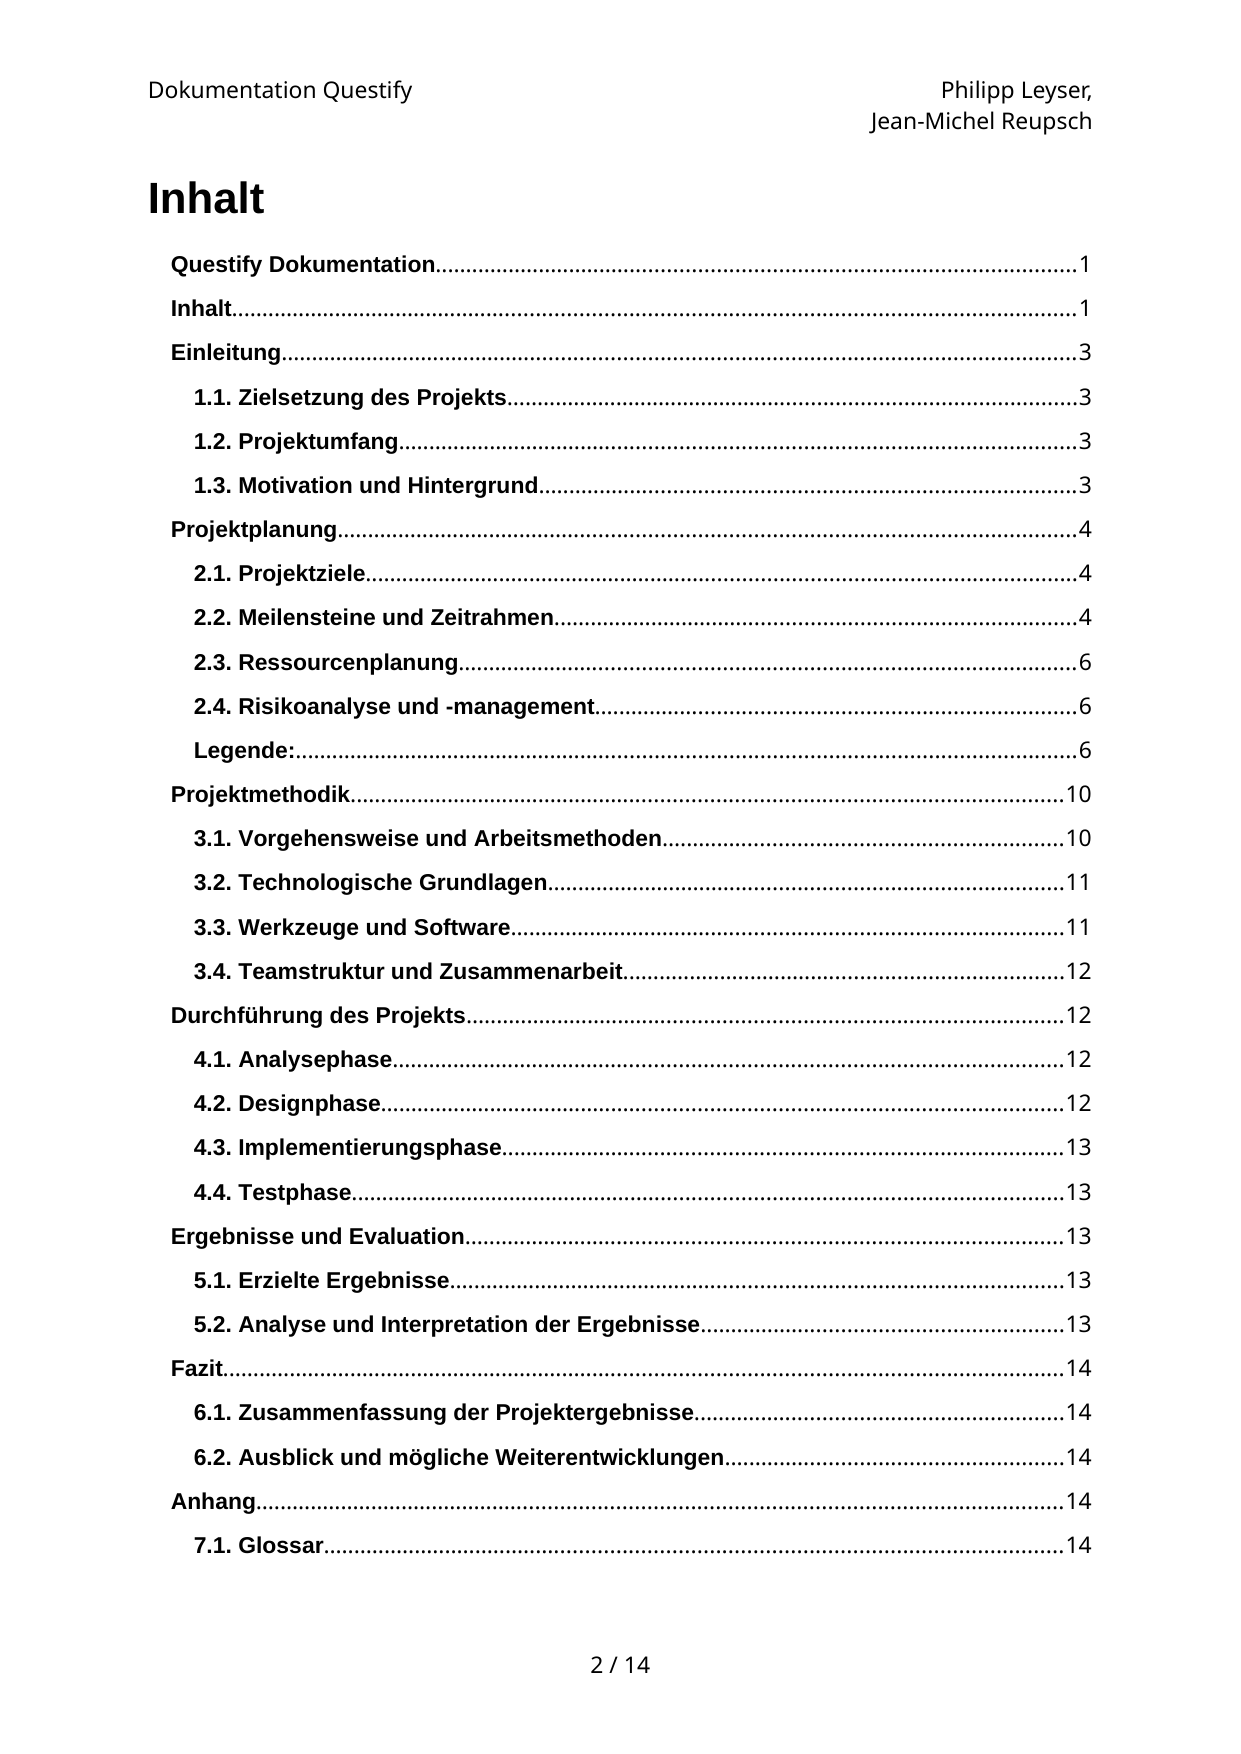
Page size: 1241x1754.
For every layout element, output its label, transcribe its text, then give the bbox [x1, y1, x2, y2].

text 2.1. Projektziele 4 [193, 557, 1093, 588]
text Inhalt 1 [171, 292, 1093, 323]
text 1.3. Motivation und Hintergrund 3 [193, 469, 1093, 500]
text Anhang 14 [171, 1484, 1093, 1516]
text 1.2. Projektumfang 3 [193, 424, 1093, 456]
text 4.4. Testphase 13 [193, 1175, 1093, 1207]
text Ergebnisse und Evaluation 13 [171, 1219, 1093, 1251]
text 1.1. Zielsetzung des Projekts 3 [193, 380, 1093, 412]
text Projektmethodik 10 [171, 778, 1093, 809]
text 2.2. Meilensteine und Zeitrahmen 4 [193, 601, 1093, 632]
text Inhalt [148, 173, 1093, 223]
text 3.2. Technologische Grundlagen 11 [193, 866, 1093, 897]
text 6.1. Zusammenfassung der Projektergebnisse 14 [193, 1396, 1093, 1427]
text 3.1. Vorgehensweise und Arbeitsmethoden 10 [193, 822, 1093, 853]
text 2.4. Risikoanalyse und -management 6 [193, 689, 1093, 721]
text 5.2. Analyse und Interpretation der Ergebnisse 13 [193, 1308, 1093, 1339]
text 4.1. Analysephase 12 [193, 1043, 1093, 1074]
text 4.3. Implementierungsphase 13 [193, 1131, 1093, 1162]
text Durchführung des Projekts 12 [171, 999, 1093, 1030]
text 7.1. Glossar 14 [193, 1529, 1093, 1560]
text Projektplanung 4 [171, 513, 1093, 544]
text 3.3. Werkzeuge und Software 11 [193, 910, 1093, 942]
text 4.2. Designphase 12 [193, 1087, 1093, 1118]
text Legende: 6 [193, 734, 1093, 765]
text Fazit 14 [171, 1352, 1093, 1383]
text Questify Dokumentation 1 [171, 248, 1093, 279]
text 2.3. Ressourcenplanung 6 [193, 645, 1093, 677]
text 6.2. Ausblick und mögliche Weiterentwicklungen 14 [193, 1440, 1093, 1472]
text 3.4. Teamstruktur und Zusammenarbeit 12 [193, 954, 1093, 986]
text Einleitung 3 [171, 336, 1093, 367]
text 5.1. Erzielte Ergebnisse 13 [193, 1264, 1093, 1295]
